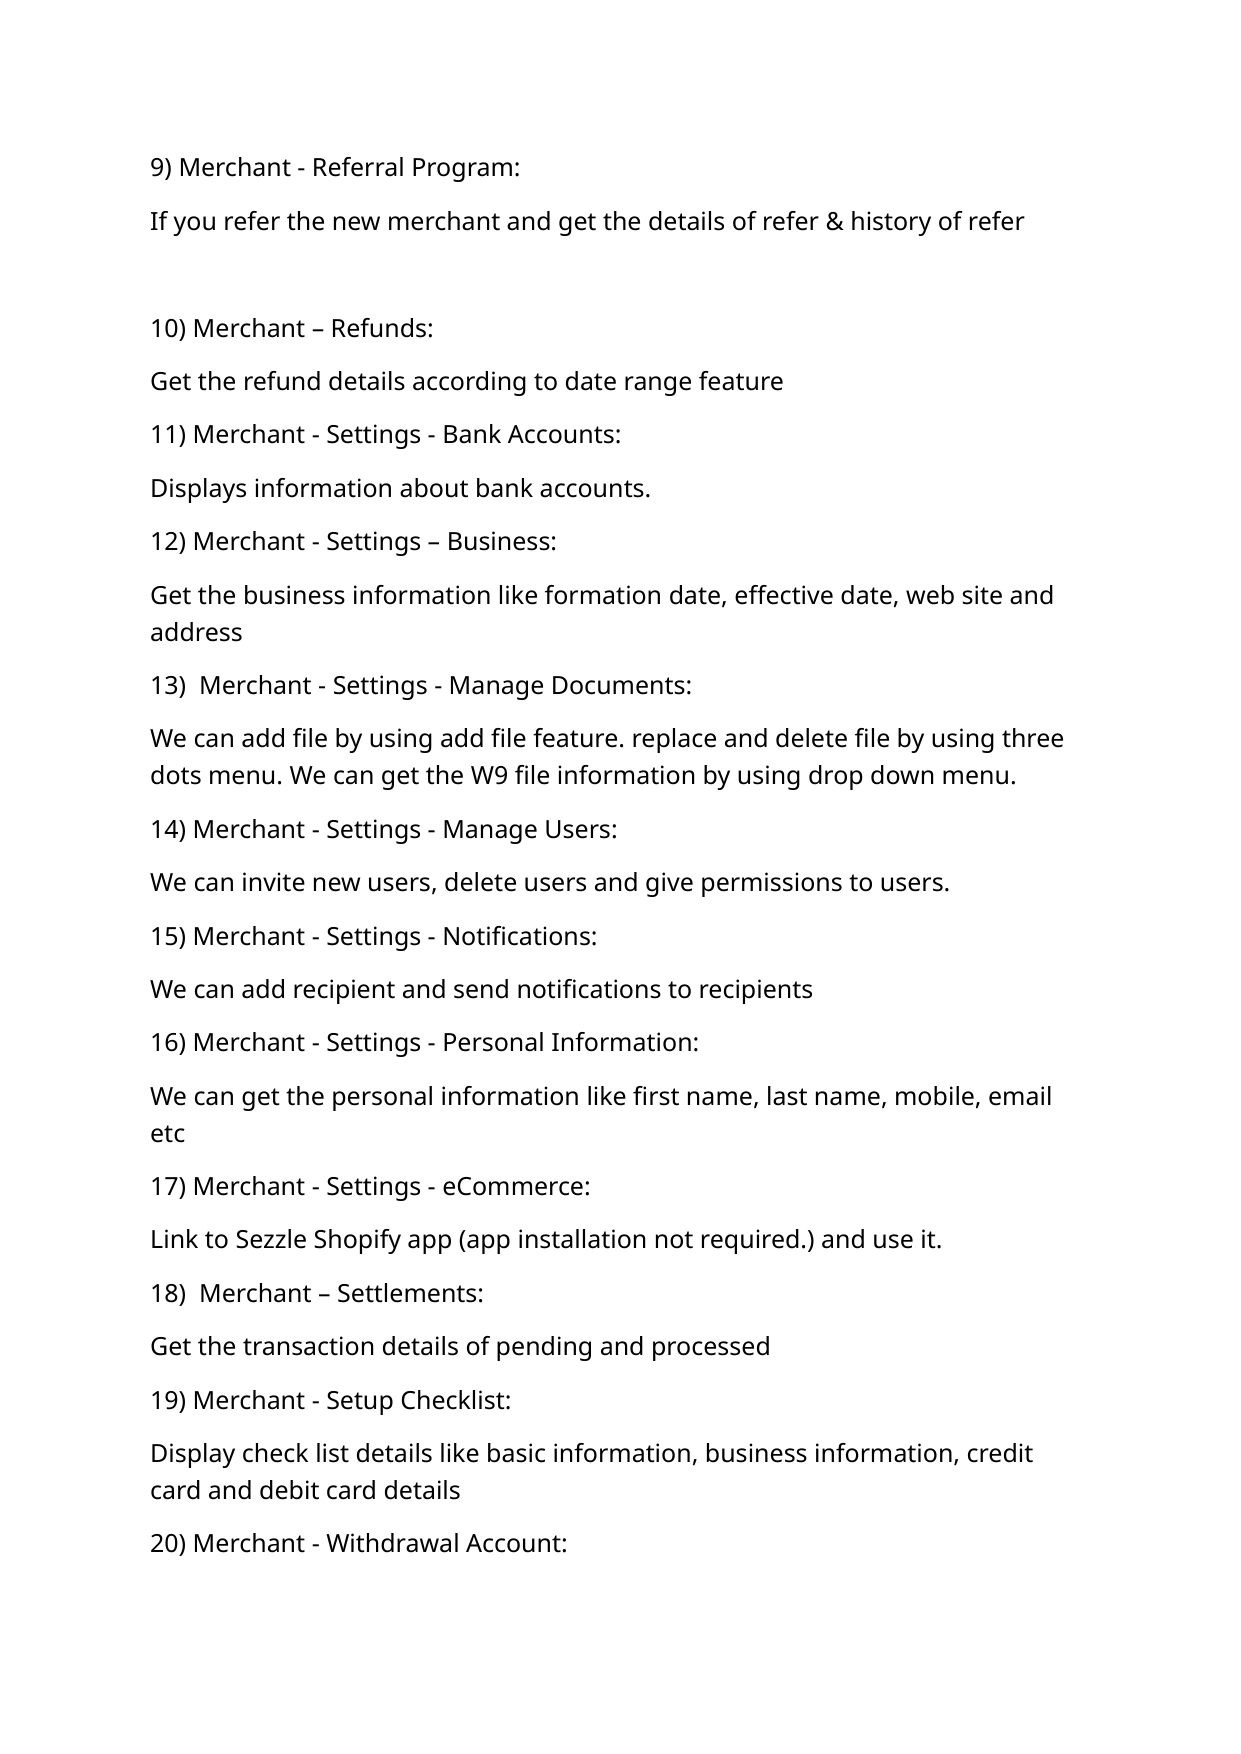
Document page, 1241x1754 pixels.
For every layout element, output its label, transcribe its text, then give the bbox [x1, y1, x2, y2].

text 20) Merchant - Withdrawal Account: [150, 1526, 1090, 1560]
text Link to Sezzle Shopify app (app installation not required.) and use it. [150, 1222, 1090, 1256]
text We can get the personal information like first name, last name, mobile, email etc [150, 1078, 1090, 1149]
text 15) Merchant - Settings - Notifications: [150, 918, 1090, 952]
text 16) Merchant - Settings - Personal Information: [150, 1025, 1090, 1059]
text Get the transaction details of pending and processed [150, 1329, 1090, 1363]
text Get the refund details according to date range feature [150, 364, 1090, 398]
text 18) Merchant – Settlements: [150, 1276, 1090, 1310]
text Displays information about bank accounts. [150, 471, 1090, 505]
text 12) Merchant - Settings – Business: [150, 524, 1090, 558]
text If you refer the new merchant and get the details of refer & history of refer [150, 203, 1090, 237]
text 13) Merchant - Settings - Manage Documents: [150, 668, 1090, 702]
text We can add file by using add file feature. replace and delete file by using three dots menu. We can get the W9 file information by using drop down menu. [150, 721, 1090, 792]
text 10) Merchant – Refunds: [150, 310, 1090, 344]
text 17) Merchant - Settings - eCommerce: [150, 1169, 1090, 1203]
text 14) Merchant - Settings - Manage Users: [150, 811, 1090, 845]
text 19) Merchant - Setup Checklist: [150, 1382, 1090, 1417]
text Get the business information like formation date, effective date, web site and address [150, 577, 1090, 648]
text Display check list details like basic information, business information, credit card and debit card details [150, 1436, 1090, 1507]
text 9) Merchant - Referral Program: [150, 150, 1090, 184]
text We can invite new users, delete users and give permissions to users. [150, 865, 1090, 899]
text 11) Merchant - Settings - Bank Accounts: [150, 417, 1090, 451]
text We can add recipient and send notifications to recipients [150, 972, 1090, 1006]
